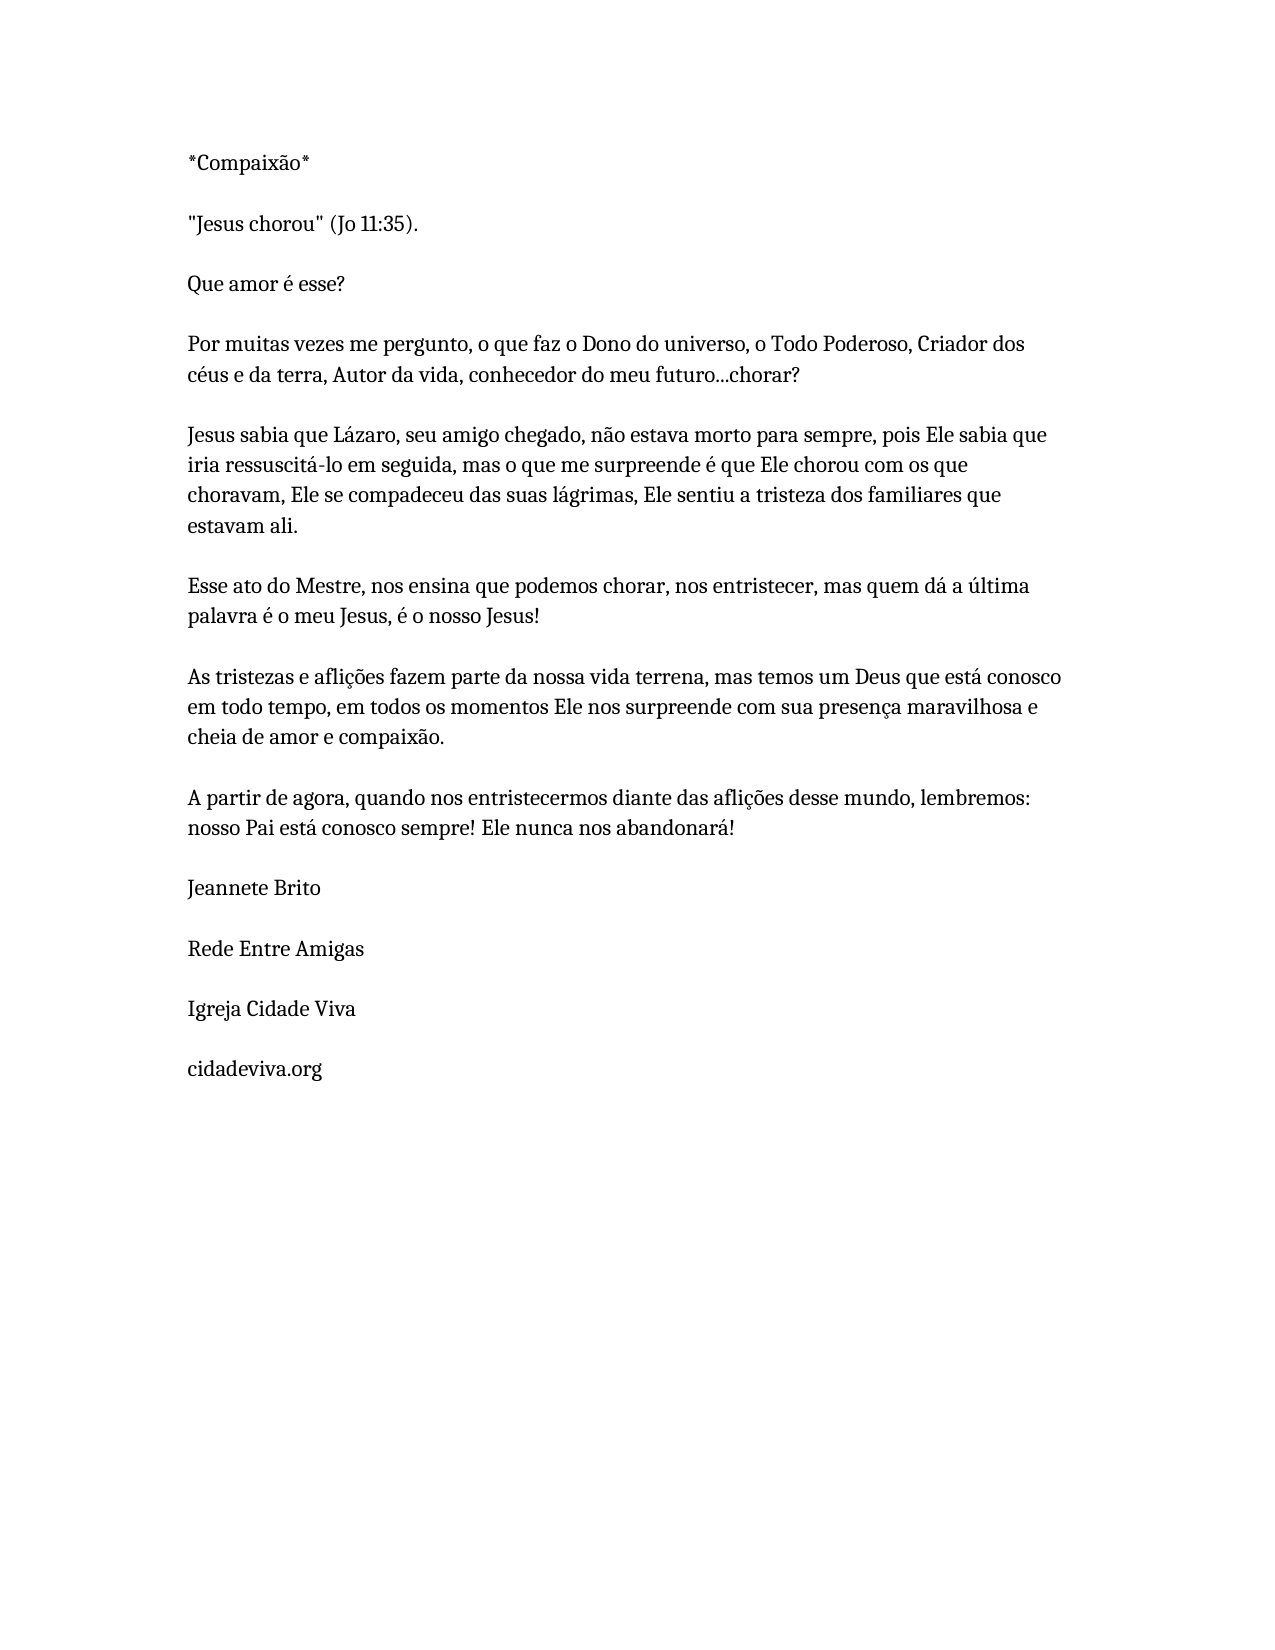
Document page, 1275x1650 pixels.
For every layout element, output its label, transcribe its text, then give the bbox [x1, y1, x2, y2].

text *Compaixão* "Jesus chorou" (Jo 11:35). Que amor é esse? Por muitas vezes me pergunto, o que faz o Dono do universo, o Todo Poderoso, Criador dos céus e da terra, Autor da vida, conhecedor do meu futuro...chorar? Jesus sabia que Lázaro, seu amigo chegado, não estava morto para sempre, pois Ele sabia que iria ressuscitá-lo em seguida, mas o que me surpreende é que Ele chorou com os que choravam, Ele se compadeceu das suas lágrimas, Ele sentiu a tristeza dos familiares que estavam ali. Esse ato do Mestre, nos ensina que podemos chorar, nos entristecer, mas quem dá a última palavra é o meu Jesus, é o nosso Jesus! As tristezas e aflições fazem parte da nossa vida terrena, mas temos um Deus que está conosco em todo tempo, em todos os momentos Ele nos surpreende com sua presença maravilhosa e cheia de amor e compaixão. A partir de agora, quando nos entristecermos diante das aflições desse mundo, lembremos: nosso Pai está conosco sempre! Ele nunca nos abandonará! Jeannete Brito Rede Entre Amigas Igreja Cidade Viva cidadeviva.org [187, 150, 1087, 1083]
